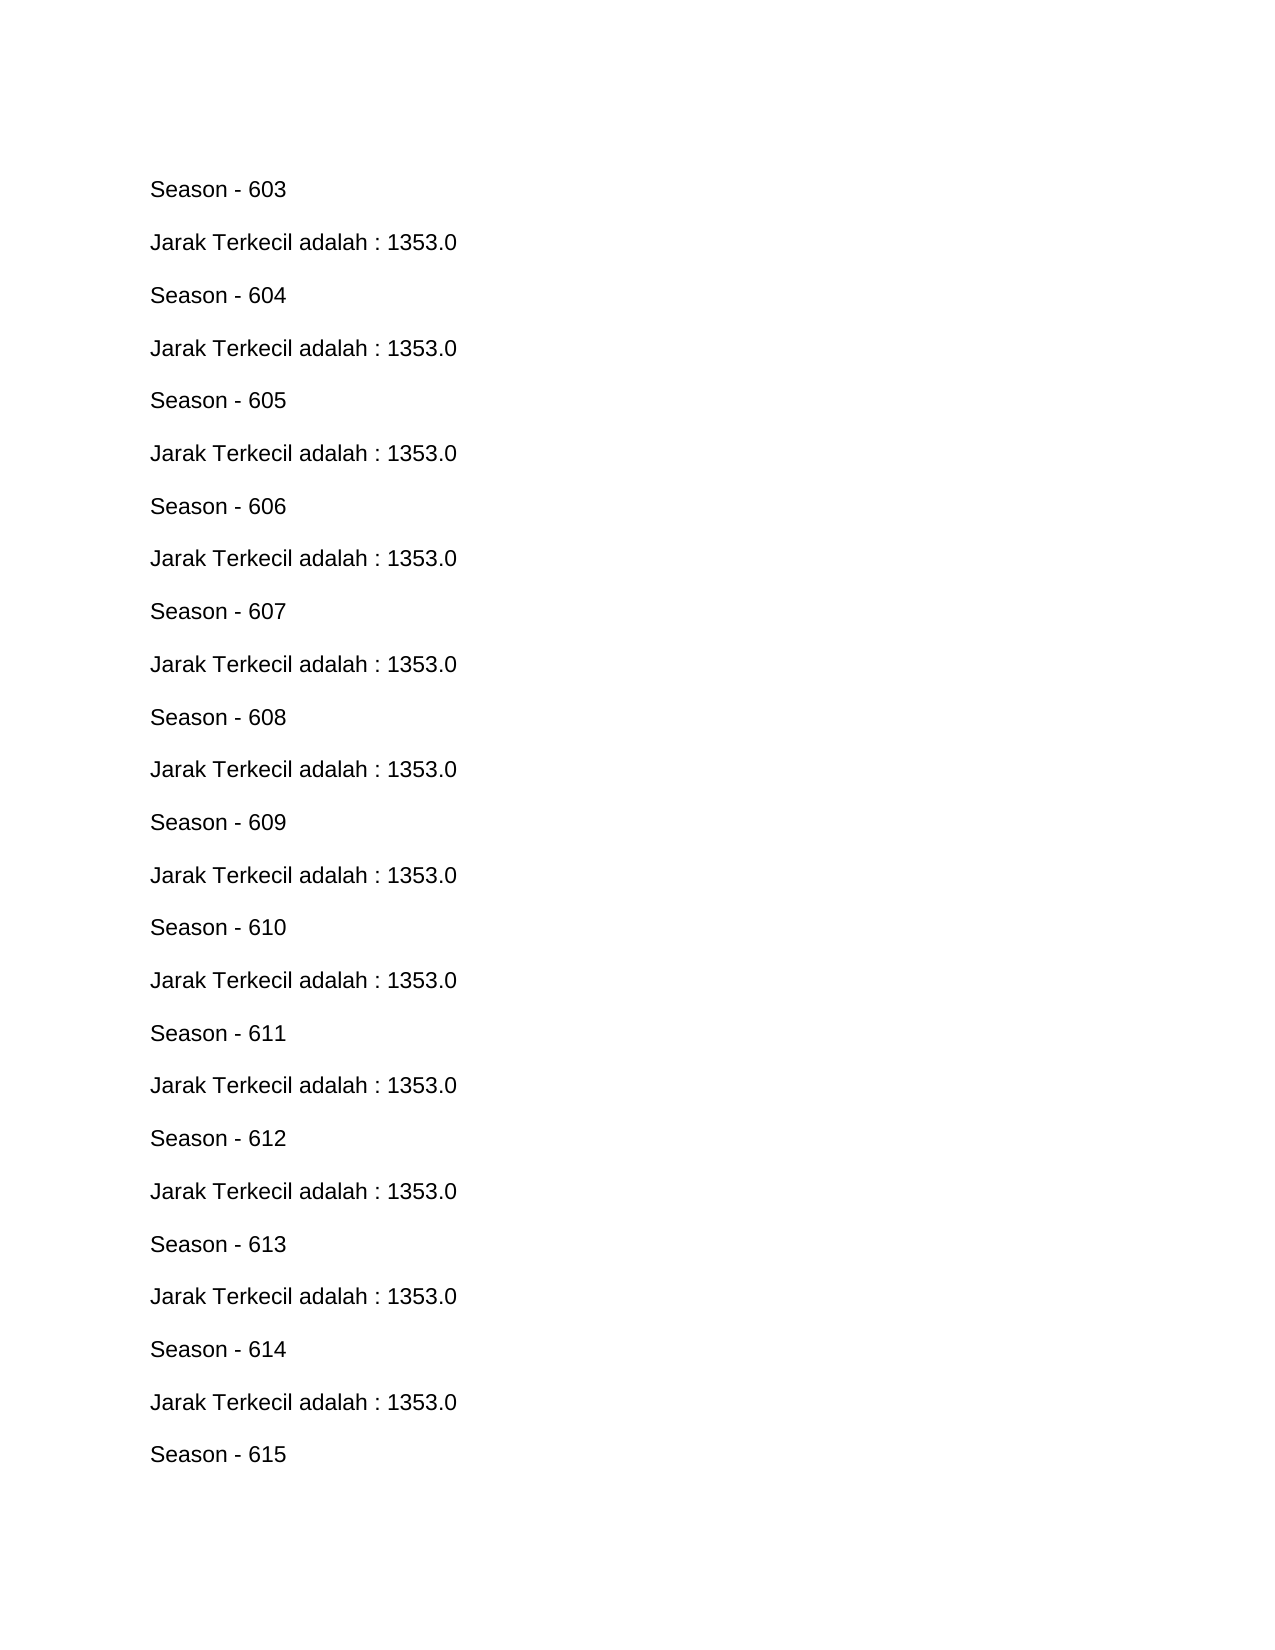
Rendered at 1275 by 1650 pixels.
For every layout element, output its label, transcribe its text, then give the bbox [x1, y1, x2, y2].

text Season - 610 [150, 914, 1125, 941]
text Season - 613 [150, 1231, 1125, 1257]
text Jarak Terkecil adalah : 1353.0 [150, 1283, 1125, 1309]
text Jarak Terkecil adalah : 1353.0 [150, 1072, 1125, 1099]
text Season - 606 [150, 493, 1125, 519]
text Jarak Terkecil adalah : 1353.0 [150, 440, 1125, 466]
text Season - 605 [150, 387, 1125, 413]
text Season - 612 [150, 1125, 1125, 1151]
text Jarak Terkecil adalah : 1353.0 [150, 1389, 1125, 1415]
text Jarak Terkecil adalah : 1353.0 [150, 756, 1125, 782]
text Jarak Terkecil adalah : 1353.0 [150, 229, 1125, 255]
text Jarak Terkecil adalah : 1353.0 [150, 967, 1125, 993]
text Jarak Terkecil adalah : 1353.0 [150, 651, 1125, 677]
text Jarak Terkecil adalah : 1353.0 [150, 862, 1125, 888]
text Season - 604 [150, 282, 1125, 308]
text Season - 603 [150, 176, 1125, 203]
text Season - 607 [150, 598, 1125, 624]
text Season - 614 [150, 1336, 1125, 1362]
text Season - 608 [150, 703, 1125, 730]
text Jarak Terkecil adalah : 1353.0 [150, 545, 1125, 572]
text Jarak Terkecil adalah : 1353.0 [150, 334, 1125, 361]
text Jarak Terkecil adalah : 1353.0 [150, 1178, 1125, 1204]
text Season - 611 [150, 1020, 1125, 1046]
text Season - 615 [150, 1441, 1125, 1468]
text Season - 609 [150, 809, 1125, 835]
